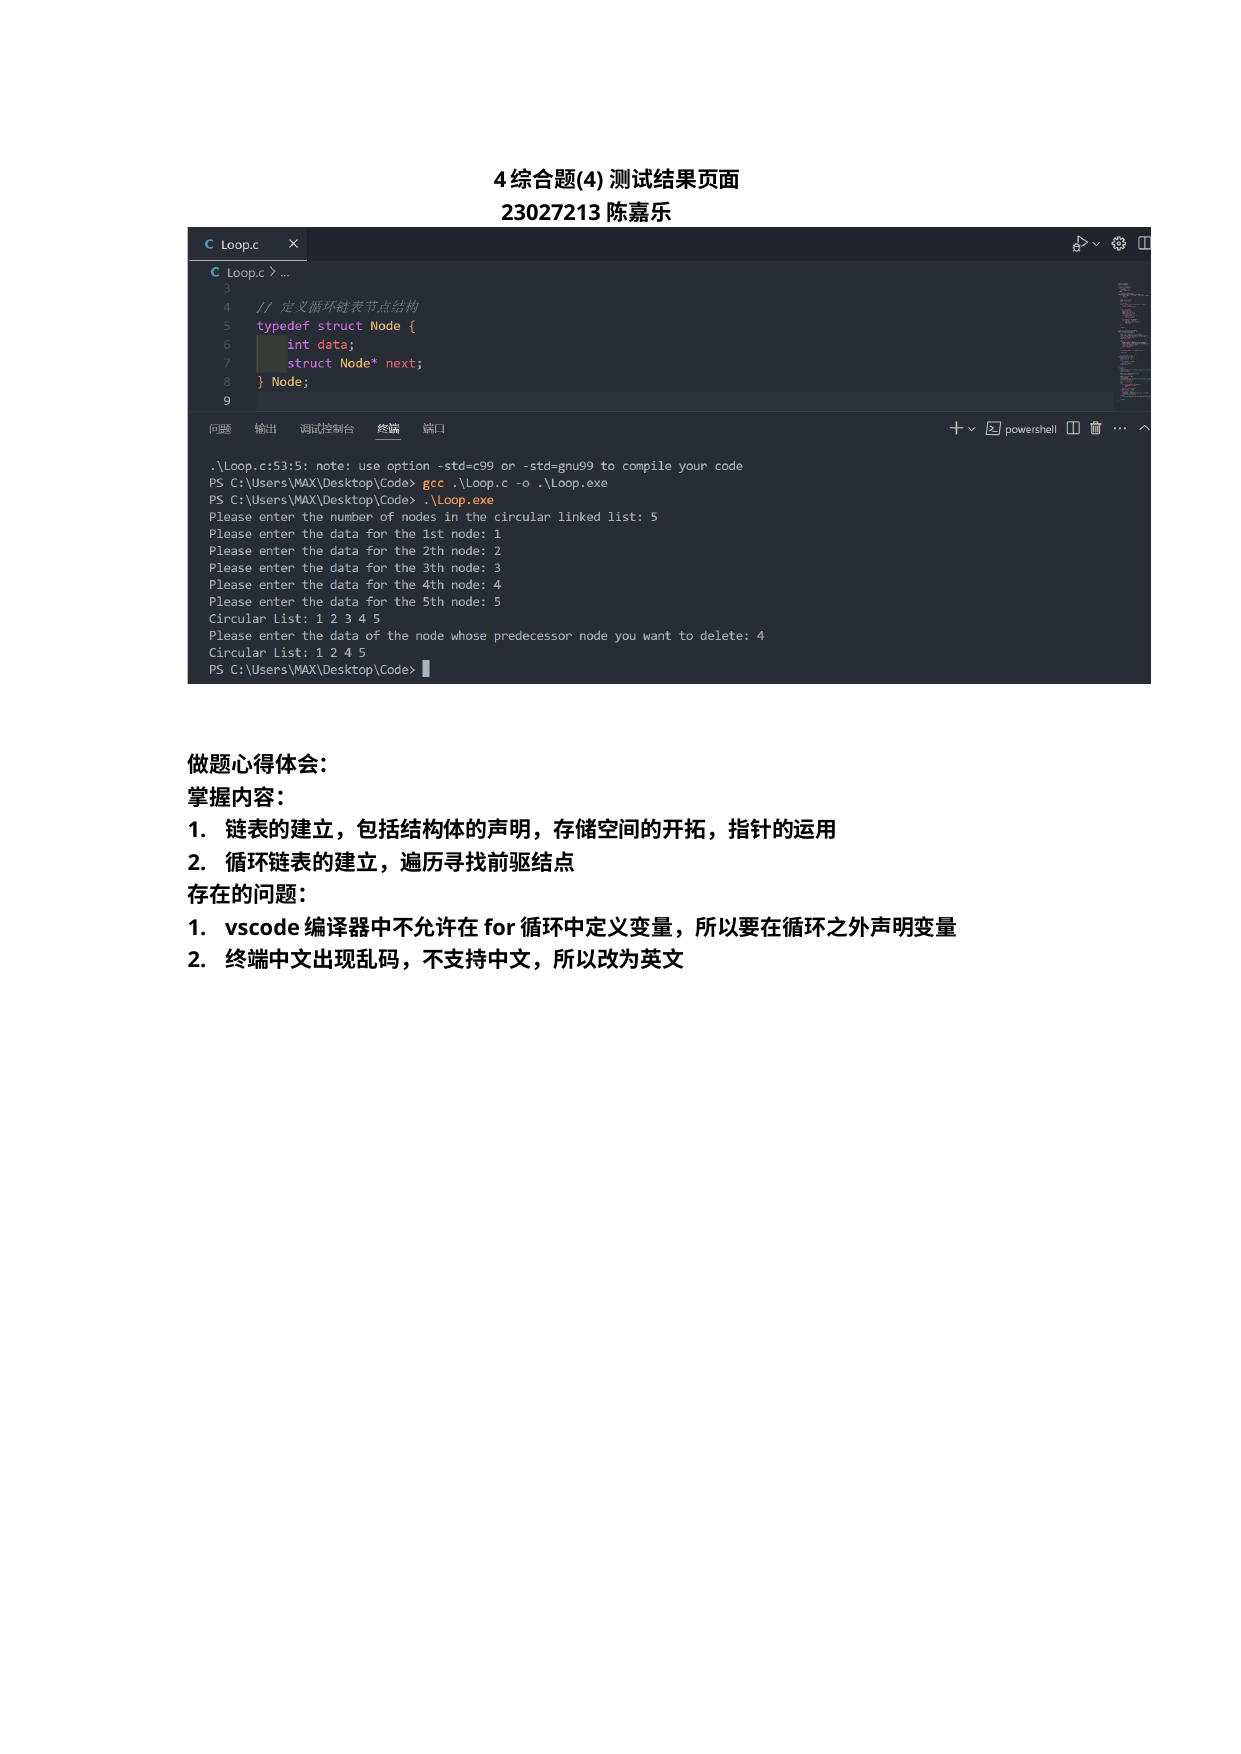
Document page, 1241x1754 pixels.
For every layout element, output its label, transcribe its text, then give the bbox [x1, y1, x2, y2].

text 23027213 陈嘉乐 [187, 194, 1053, 227]
list vscode编译器中不允许在for循环中定义变量，所以要在循环之外声明变量 [187, 909, 1053, 942]
picture [187, 227, 1151, 684]
text 4综合题(4) 测试结果页面 [187, 162, 1053, 194]
list 链表的建立，包括结构体的声明，存储空间的开拓，指针的运用 [187, 812, 1053, 844]
text 掌握内容： [187, 779, 1053, 812]
list 终端中文出现乱码，不支持中文，所以改为英文 [187, 942, 1053, 974]
text 做题心得体会： [187, 747, 1053, 779]
list 循环链表的建立，遍历寻找前驱结点 [187, 844, 1053, 877]
text 存在的问题： [187, 877, 1053, 909]
